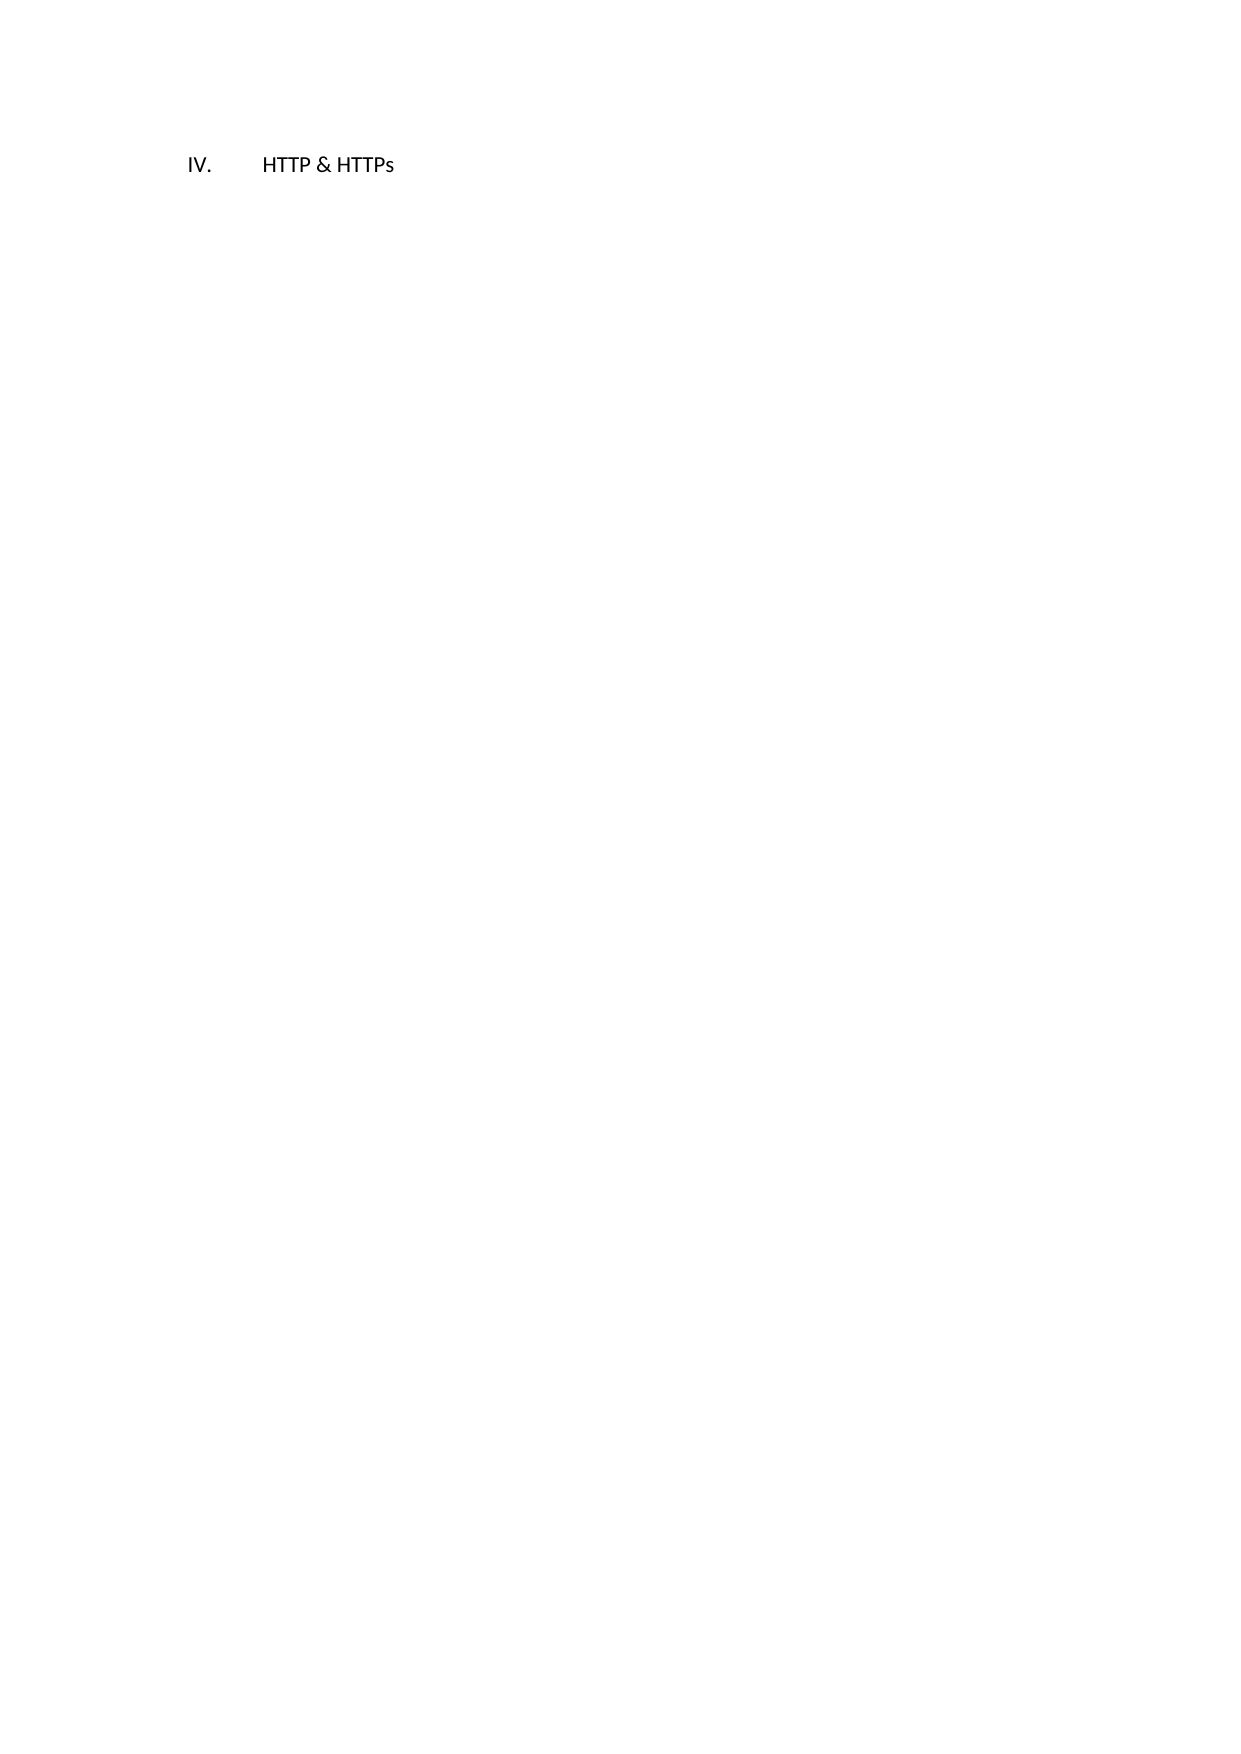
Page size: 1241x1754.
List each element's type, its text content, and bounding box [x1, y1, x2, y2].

list HTTP & HTTPs [187, 150, 1090, 178]
